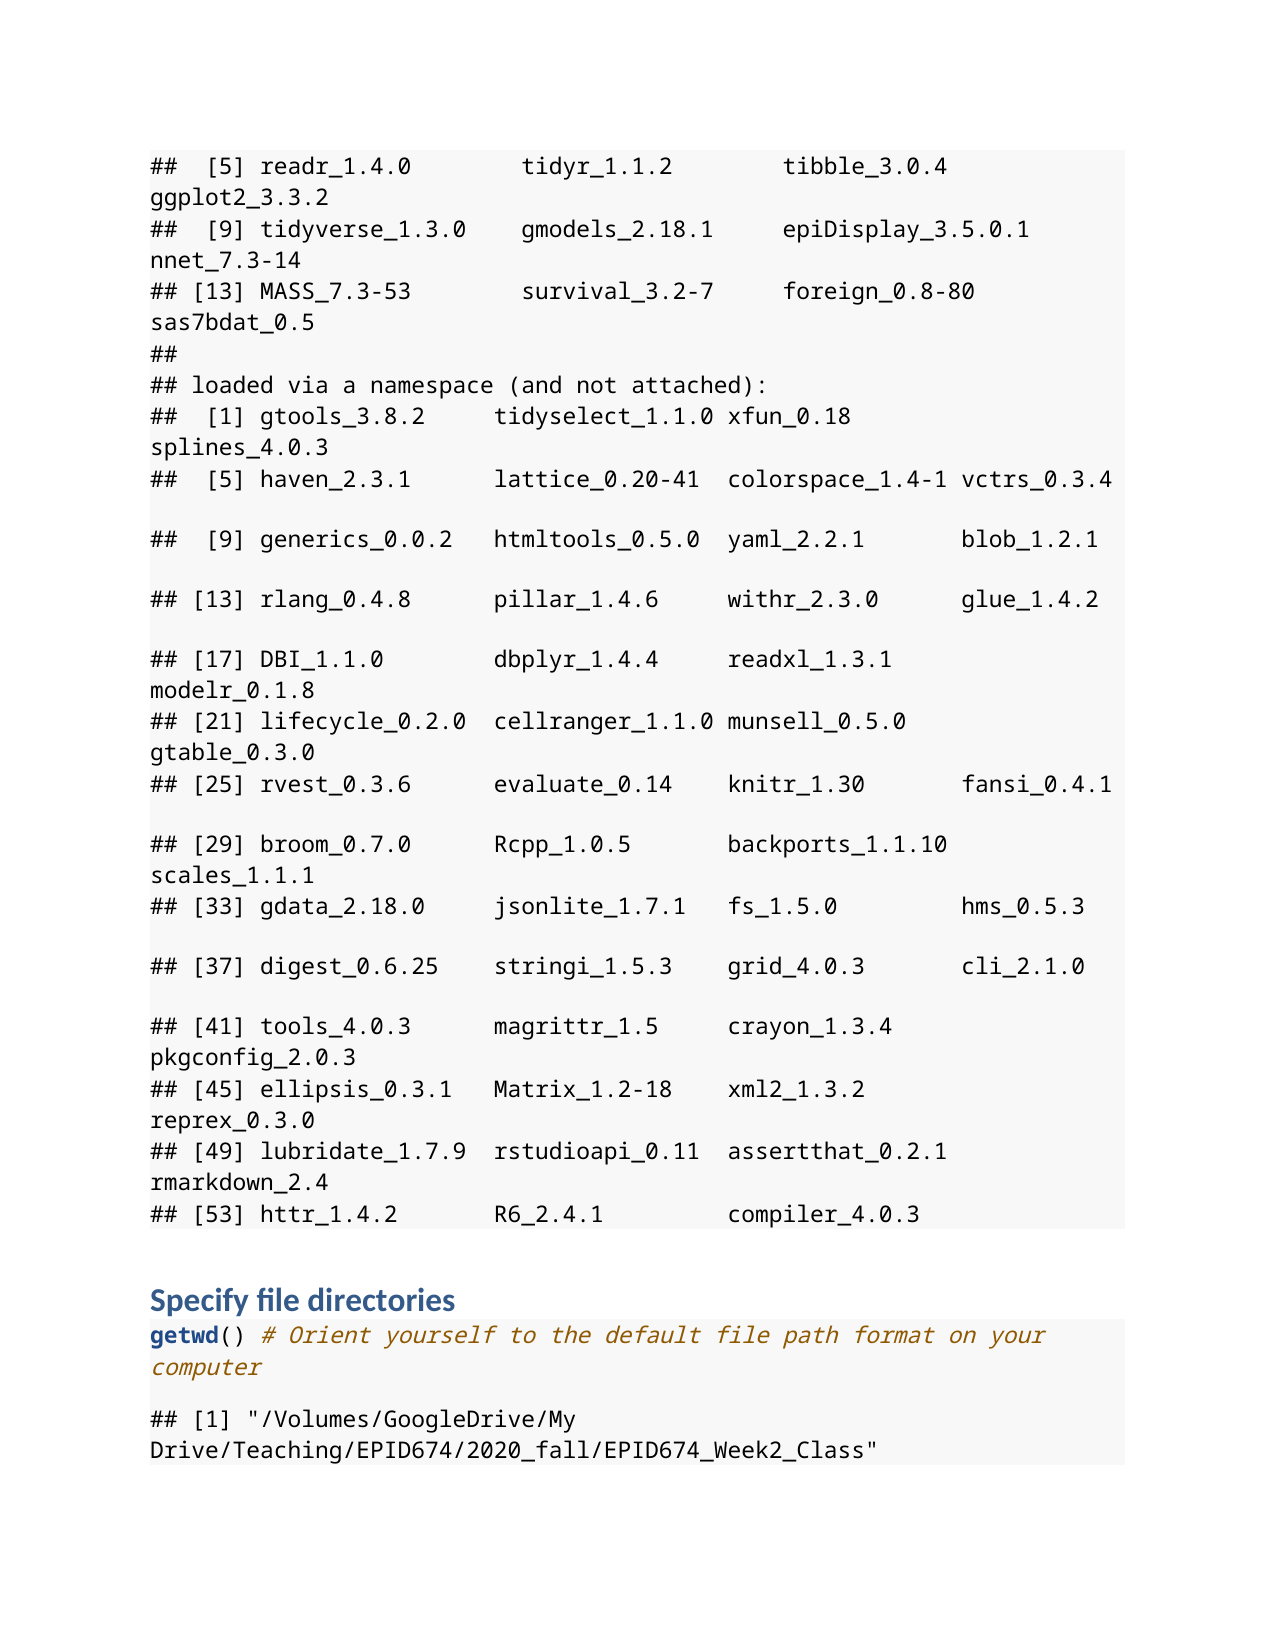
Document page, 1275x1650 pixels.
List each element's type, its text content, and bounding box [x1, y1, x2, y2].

text getwd() # Orient yourself to the default file path format on your computer [150, 1319, 1125, 1382]
subtitle Specify file directories [150, 1279, 1125, 1319]
text ## [1] "/Volumes/GoogleDrive/My Drive/Teaching/EPID674/2020_fall/EPID674_Week2_Class" [150, 1403, 1125, 1465]
